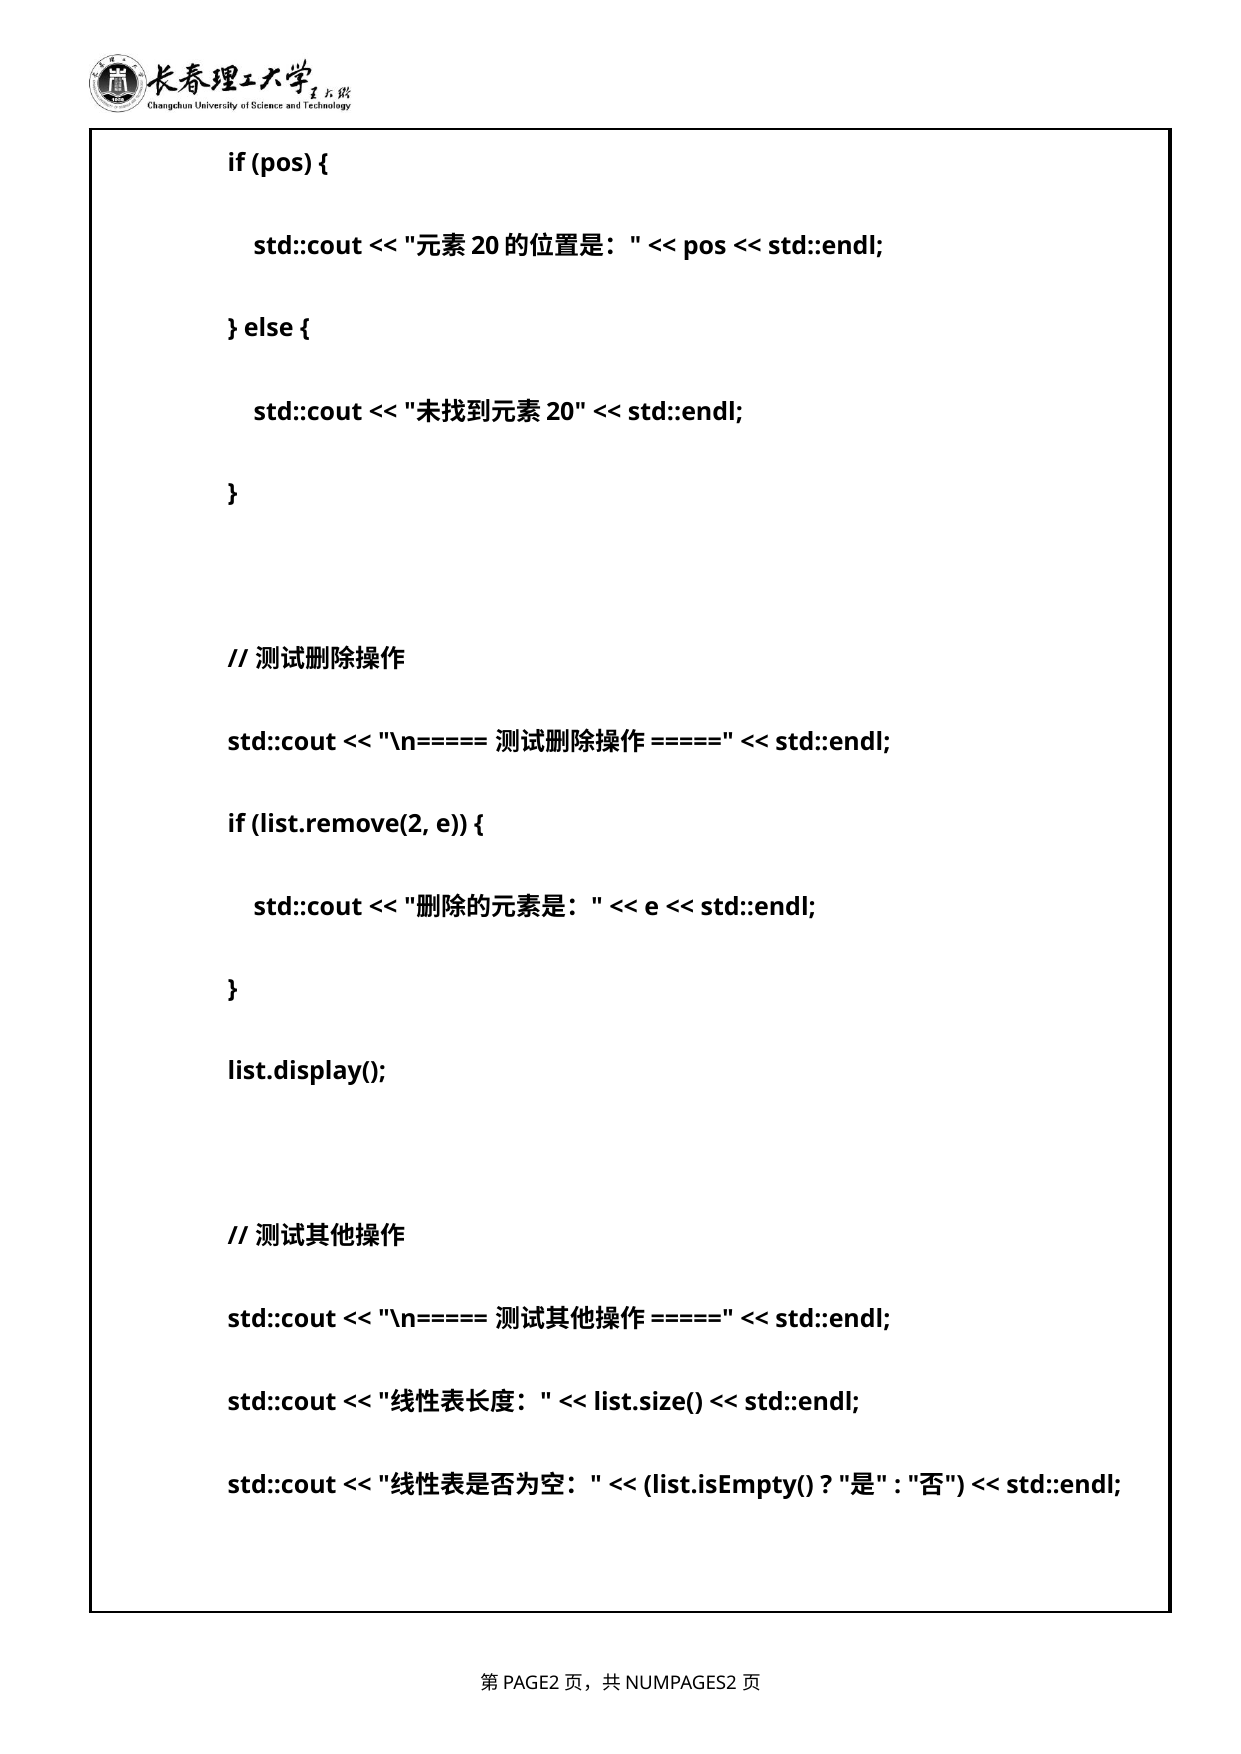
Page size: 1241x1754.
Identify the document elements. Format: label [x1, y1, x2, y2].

picture [88, 53, 355, 113]
table_cell [92, 130, 1168, 1611]
